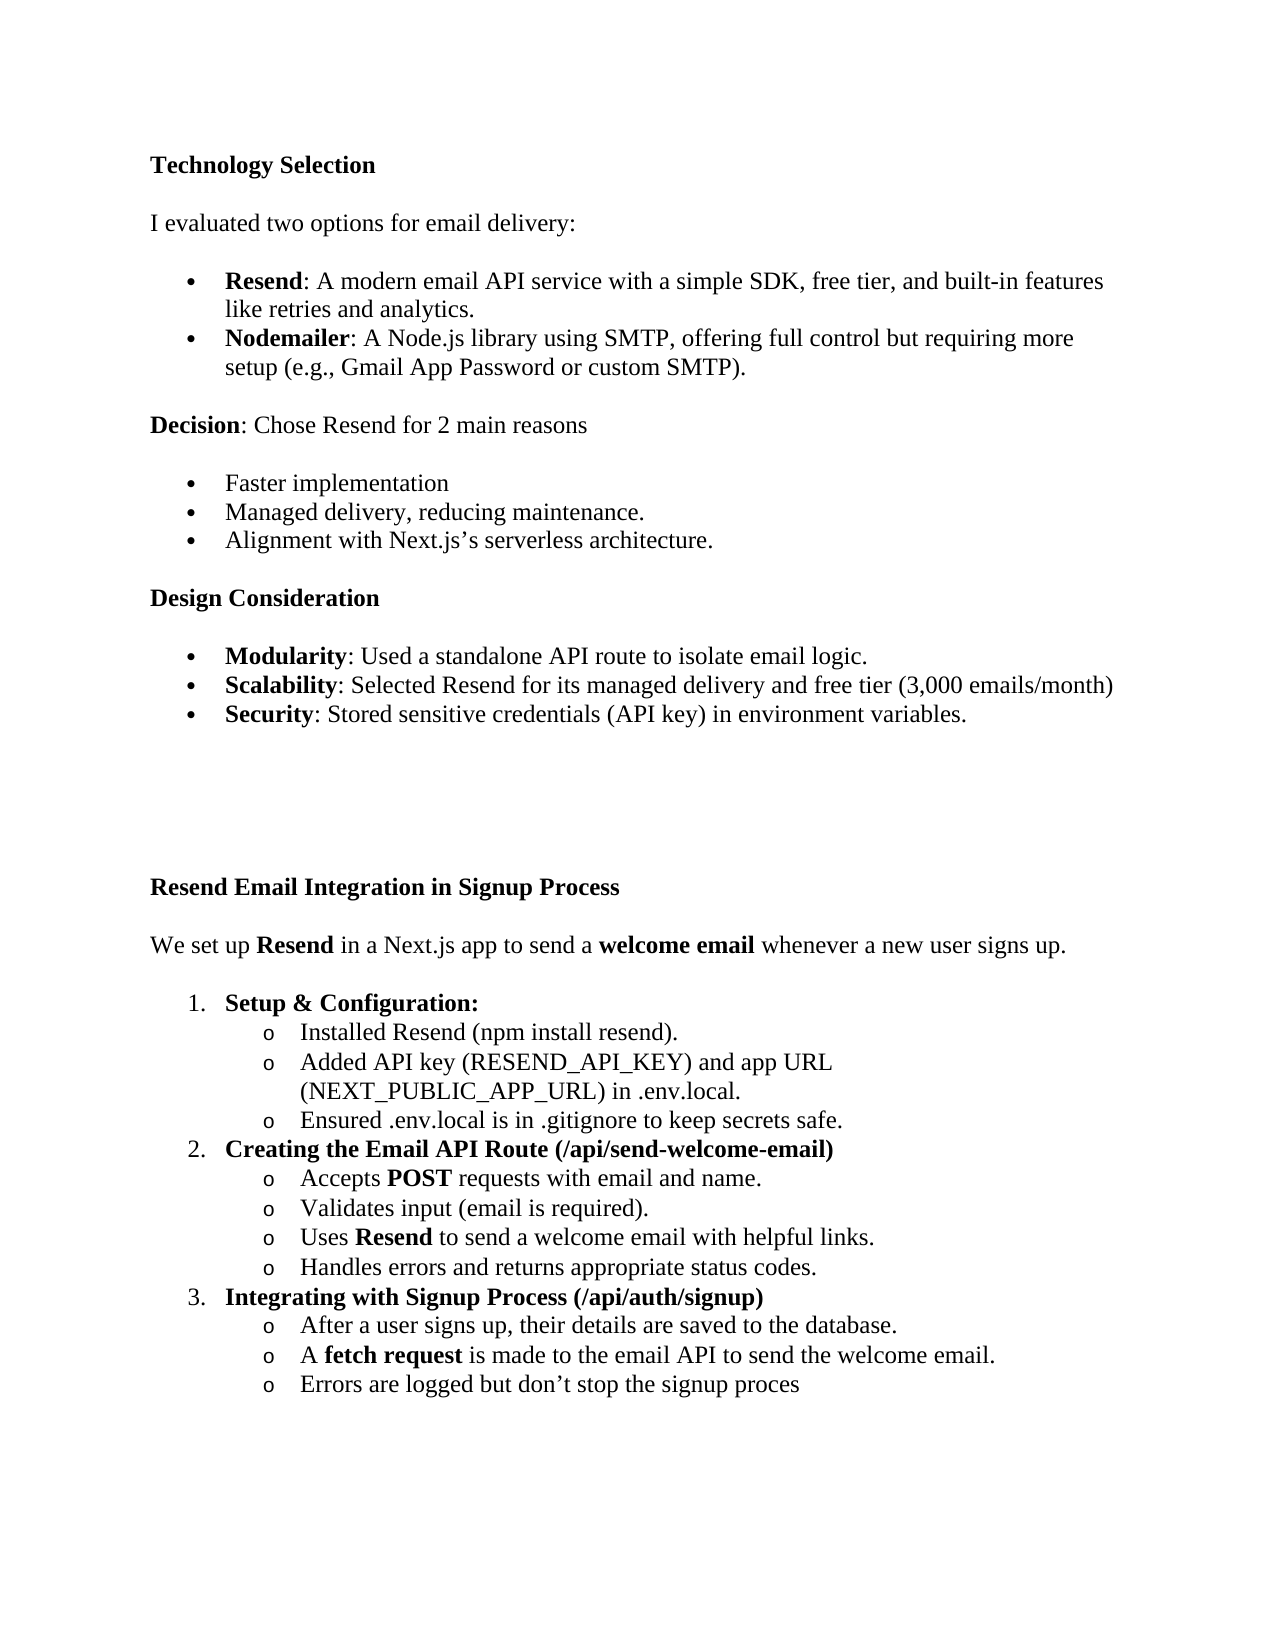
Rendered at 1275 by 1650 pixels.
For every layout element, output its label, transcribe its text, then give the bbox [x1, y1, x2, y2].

list Handles errors and returns appropriate status codes. [262, 1252, 1125, 1282]
list Validates input (email is required). [262, 1193, 1125, 1222]
list Modularity: Used a standalone API route to isolate email logic. [187, 641, 1125, 670]
list Integrating with Signup Process (/api/auth/signup) [187, 1282, 1125, 1310]
text Decision: Chose Resend for 2 main reasons [150, 410, 1125, 439]
list Scalability: Selected Resend for its managed delivery and free tier (3,000 emails/month) [187, 670, 1125, 699]
list Accepts POST requests with email and name. [262, 1163, 1125, 1193]
list Installed Resend (npm install resend). [262, 1017, 1125, 1047]
list Ensured .env.local is in .gitignore to keep secrets safe. [262, 1105, 1125, 1134]
list Creating the Email API Route (/api/send-welcome-email) [187, 1134, 1125, 1163]
list A fetch request is made to the email API to send the welcome email. [262, 1340, 1125, 1369]
list Resend: A modern email API service with a simple SDK, free tier, and built-in features like retries and analytics. [187, 266, 1125, 323]
list Errors are logged but don’t stop the signup proces [262, 1369, 1125, 1399]
text We set up Resend in a Next.js app to send a welcome email whenever a new user signs up. [150, 930, 1125, 959]
list Managed delivery, reducing maintenance. [187, 497, 1125, 525]
list After a user signs up, their details are saved to the database. [262, 1310, 1125, 1340]
text Technology Selection [150, 150, 1125, 179]
text Resend Email Integration in Signup Process [150, 872, 1125, 901]
text I evaluated two options for email delivery: [150, 208, 1125, 237]
list Setup & Configuration: [187, 988, 1125, 1017]
list Added API key (RESEND_API_KEY) and app URL (NEXT_PUBLIC_APP_URL) in .env.local. [262, 1047, 1125, 1105]
list Faster implementation [187, 468, 1125, 497]
list Alignment with Next.js’s serverless architecture. [187, 525, 1125, 554]
list Security: Stored sensitive credentials (API key) in environment variables. [187, 699, 1125, 727]
list Nodemailer: A Node.js library using SMTP, offering full control but requiring more setup (e.g., Gmail App Password or custom SMTP). [187, 323, 1125, 381]
list Uses Resend to send a welcome email with helpful links. [262, 1222, 1125, 1252]
text Design Consideration [150, 583, 1125, 612]
